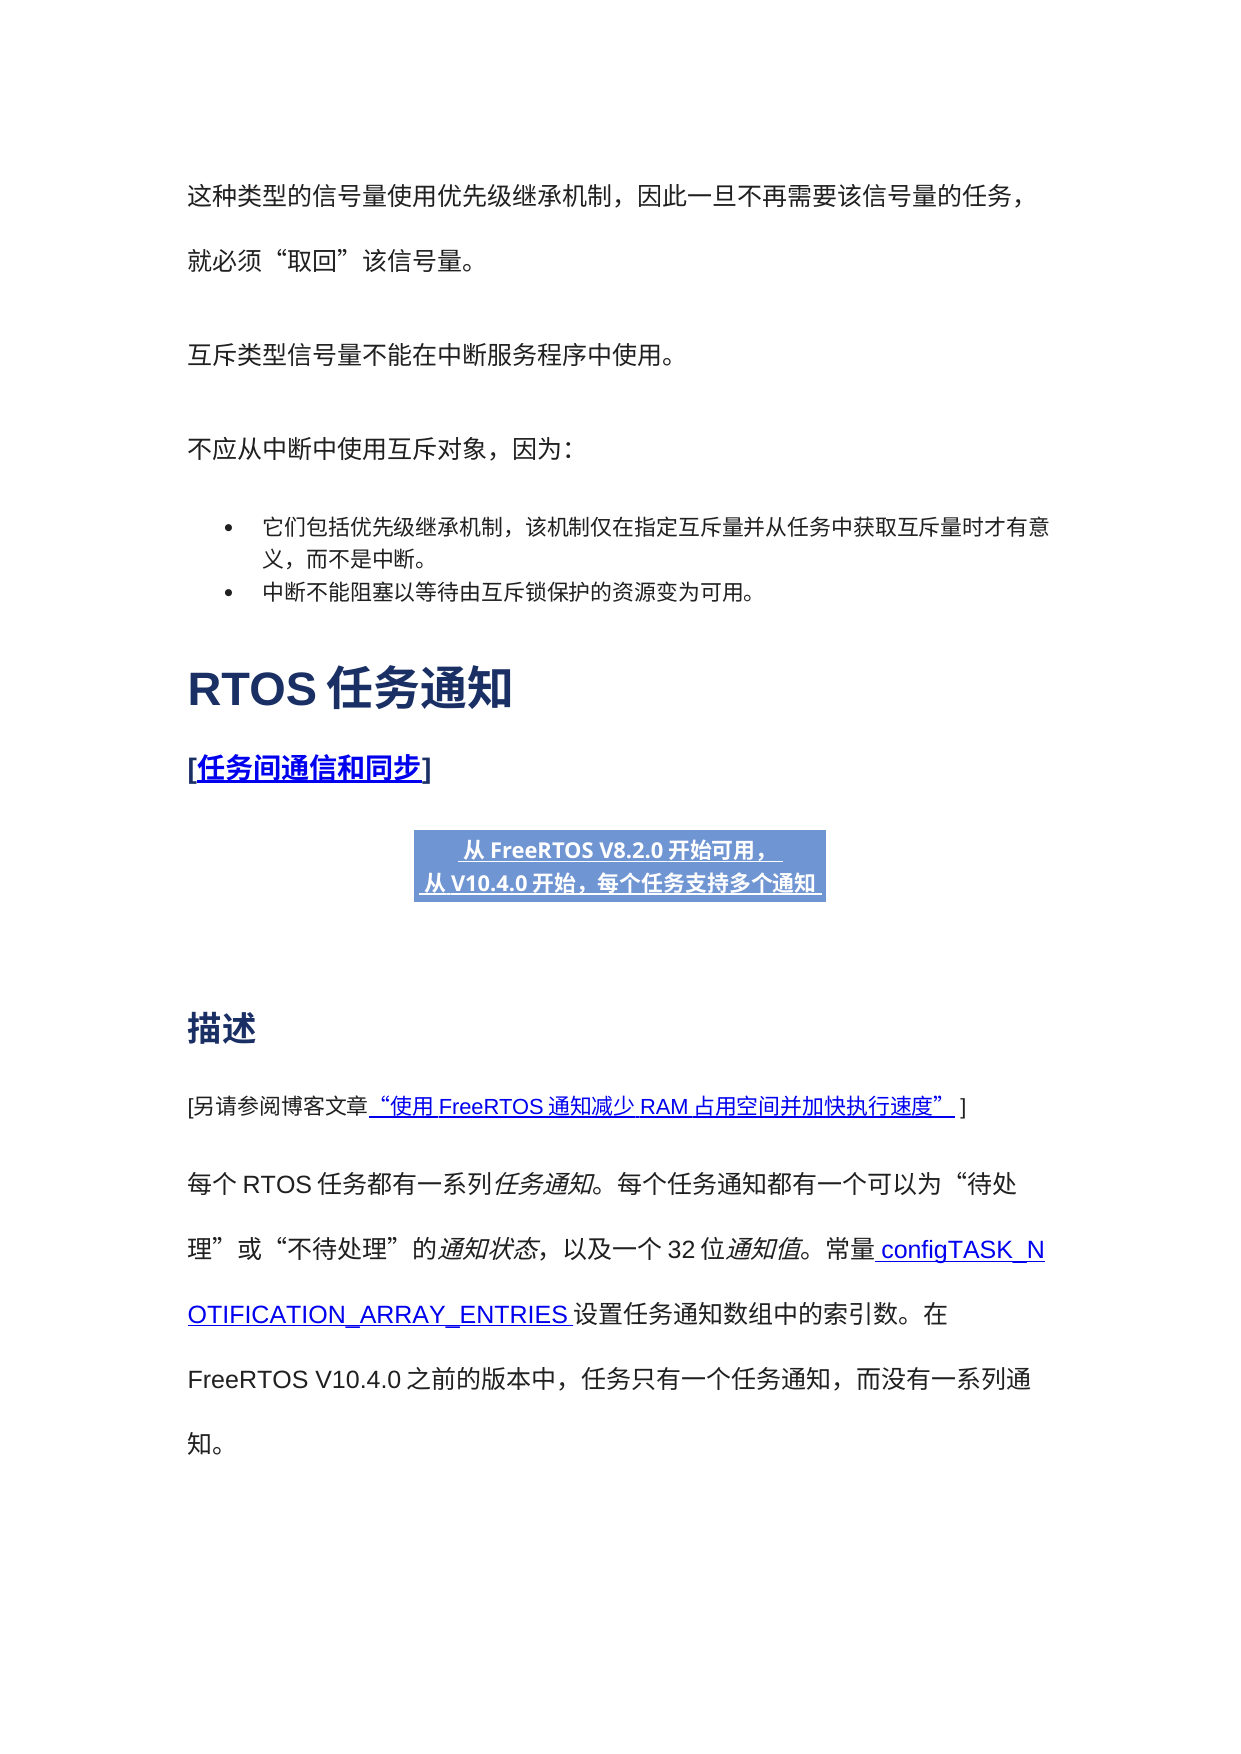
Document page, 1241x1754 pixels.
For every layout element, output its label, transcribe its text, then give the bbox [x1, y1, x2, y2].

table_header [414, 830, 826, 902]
text 互斥类型信号量不能在中断服务程序中使用。 [187, 321, 1053, 386]
text 这种类型的信号量使用优先级继承机制，因此一旦不再需要该信号量的任务，就必须“取回”该信号量。 [187, 162, 1053, 292]
text 不应从中断中使用互斥对象，因为： [187, 415, 1053, 480]
list 它们包括优先级继承机制，该机制仅在指定互斥量并从任务中获取互斥量时才有意义，而不是中断。 [225, 509, 1053, 574]
list 中断不能阻塞以等待由互斥锁保护的资源变为可用。 [225, 574, 1053, 607]
text 每个RTOS任务都有一系列任务通知。每个任务通知都有一个可以为“待处理”或“不待处理”的通知状态，以及一个32位通知值。常量 configTASK_NOTIFICATION_ARRAY_ENTRIES设置任务通知数组中的索引数。在FreeRTOS V10.4.0之前的版本中，任务只有一个任务通知，而没有一系列通知。 [187, 1150, 1053, 1475]
subtitle 描述 [187, 994, 1053, 1059]
text [另请参阅博客文章“使用FreeRTOS通知减少RAM占用空间并加快执行速度” ] [187, 1088, 1053, 1121]
subtitle RTOS任务通知 [任务间通信和同步] [187, 636, 1053, 799]
